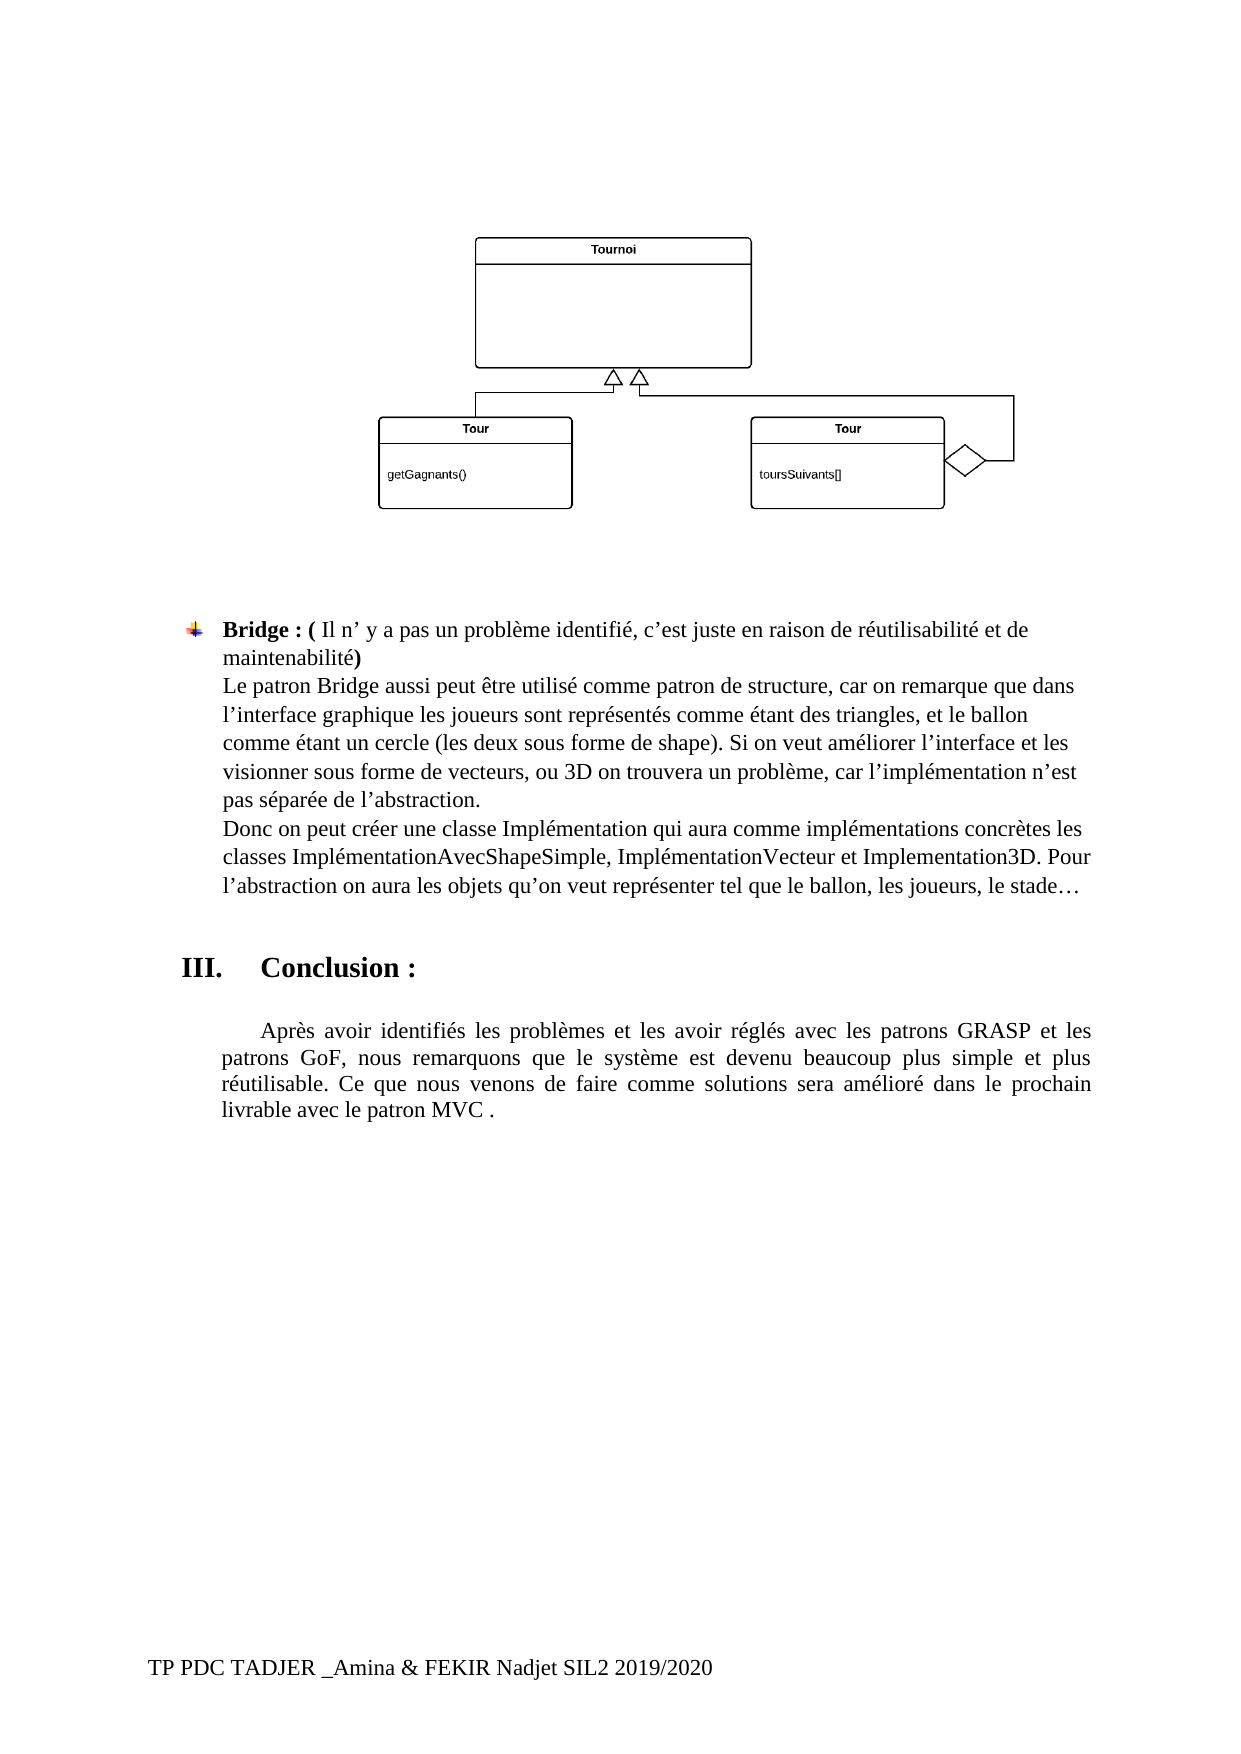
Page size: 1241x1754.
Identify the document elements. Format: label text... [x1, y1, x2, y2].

list Le patron Bridge aussi peut être utilisé comme patron de structure, car on remarque que dans l’interface graphique les joueurs sont représentés comme étant des triangles, et le ballon comme étant un cercle (les deux sous forme de shape). Si on veut améliorer l’interface et les visionner sous forme de vecteurs, ou 3D on trouvera un problème, car l’implémentation n’est pas séparée de l’abstraction. [223, 673, 1093, 813]
picture [194, 147, 1046, 597]
list Donc on peut créer une classe Implémentation qui aura comme implémentations concrètes les classes ImplémentationAvecShapeSimple, ImplémentationVecteur et Implementation3D. Pour l’abstraction on aura les objets qu’on veut représenter tel que le ballon, les joueurs, le stade… [223, 815, 1093, 898]
list Après avoir identifiés les problèmes et les avoir réglés avec les patrons GRASP et les patrons GoF, nous remarquons que le système est devenu beaucoup plus simple et plus réutilisable. Ce que nous venons de faire comme solutions sera amélioré dans le prochain livrable avec le patron MVC . [221, 1017, 1093, 1123]
text Conclusion : [223, 950, 1093, 984]
picture [186, 620, 203, 637]
list Bridge : ( Il n’ y a pas un problème identifié, c’est juste en raison de réutilisabilité et de maintenabilité) [185, 616, 1093, 671]
